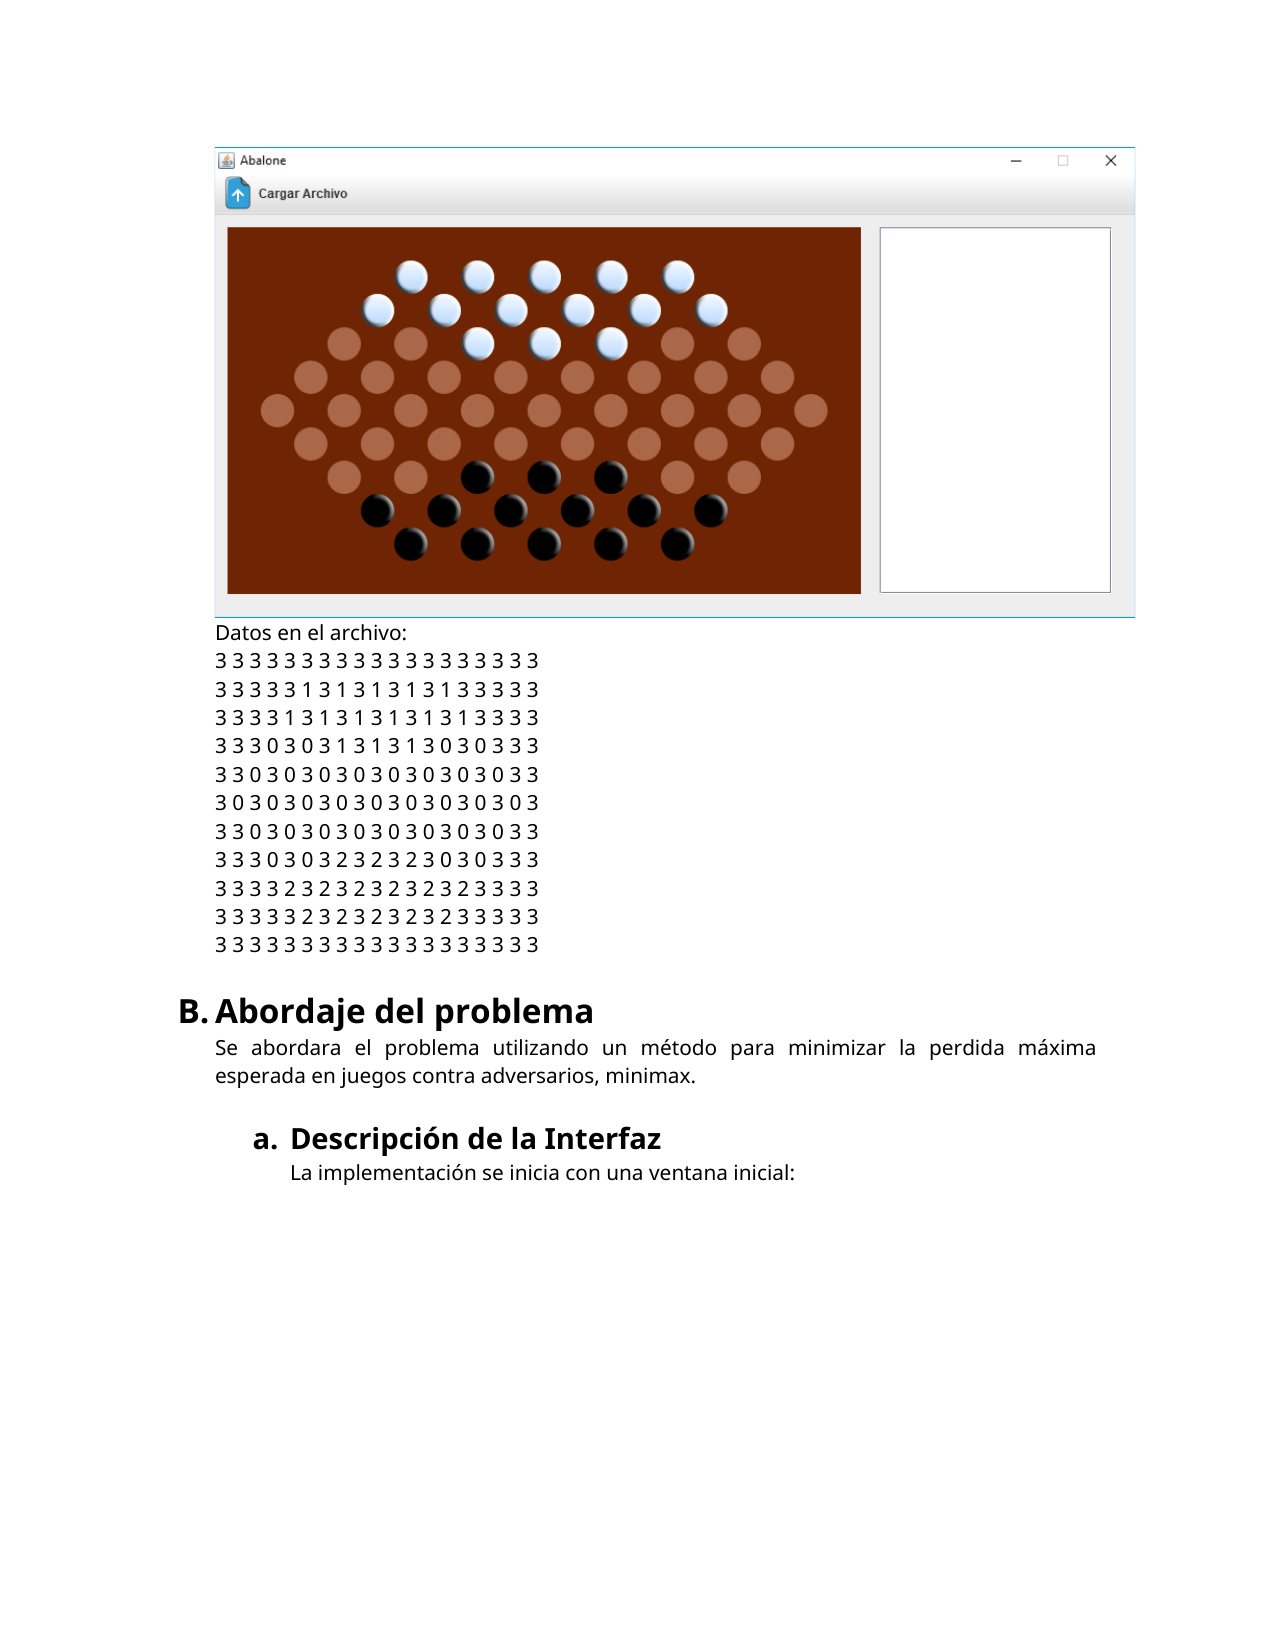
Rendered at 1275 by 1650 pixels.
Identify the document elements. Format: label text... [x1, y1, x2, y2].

text 3 3 3 3 3 2 3 2 3 2 3 2 3 2 3 3 3 3 3 [215, 902, 1098, 931]
list Descripción de la Interfaz [252, 1118, 1098, 1158]
list Abordaje del problema [177, 987, 1098, 1033]
text Datos en el archivo: [215, 618, 1098, 646]
text 3 3 3 0 3 0 3 2 3 2 3 2 3 0 3 0 3 3 3 [215, 845, 1098, 874]
text 3 3 3 3 1 3 1 3 1 3 1 3 1 3 1 3 3 3 3 [215, 703, 1098, 732]
text 3 3 0 3 0 3 0 3 0 3 0 3 0 3 0 3 0 3 3 [215, 817, 1098, 845]
text Se abordara el problema utilizando un método para minimizar la perdida máxima esperada en juegos contra adversarios, minimax. [215, 1033, 1098, 1090]
text 3 3 3 3 3 3 3 3 3 3 3 3 3 3 3 3 3 3 3 [215, 931, 1098, 959]
text 3 3 3 3 2 3 2 3 2 3 2 3 2 3 2 3 3 3 3 [215, 874, 1098, 902]
text 3 3 3 3 3 1 3 1 3 1 3 1 3 1 3 3 3 3 3 [215, 675, 1098, 703]
text 3 3 3 3 3 3 3 3 3 3 3 3 3 3 3 3 3 3 3 [215, 646, 1098, 675]
text 3 3 3 0 3 0 3 1 3 1 3 1 3 0 3 0 3 3 3 [215, 732, 1098, 760]
text La implementación se inicia con una ventana inicial: [290, 1158, 1098, 1186]
text 3 3 0 3 0 3 0 3 0 3 0 3 0 3 0 3 0 3 3 [215, 760, 1098, 788]
text 3 0 3 0 3 0 3 0 3 0 3 0 3 0 3 0 3 0 3 [215, 788, 1098, 817]
picture [214, 147, 1136, 618]
